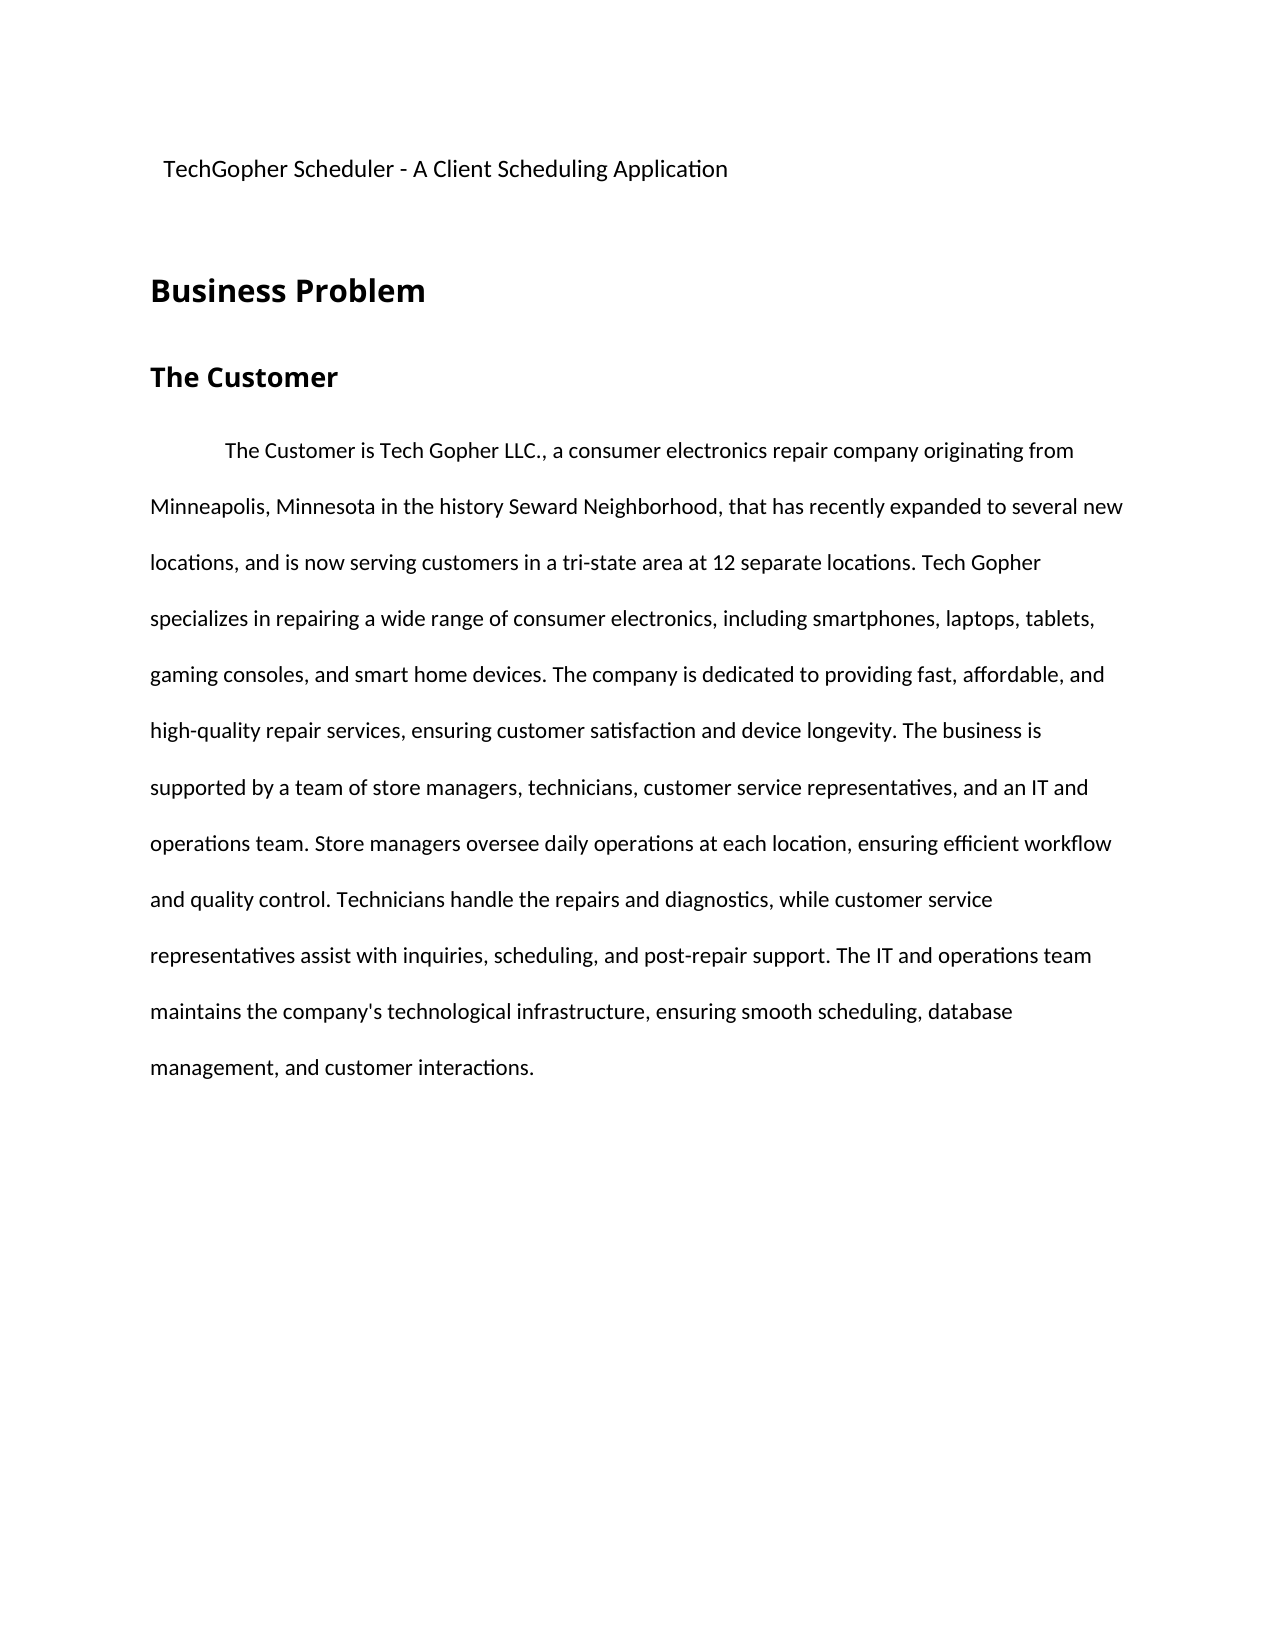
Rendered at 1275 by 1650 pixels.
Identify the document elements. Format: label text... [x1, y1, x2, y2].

text The Customer is Tech Gopher LLC., a consumer electronics repair company originating from Minneapolis, Minnesota in the history Seward Neighborhood, that has recently expanded to several new locations, and is now serving customers in a tri-state area at 12 separate locations. Tech Gopher specializes in repairing a wide range of consumer electronics, including smartphones, laptops, tablets, gaming consoles, and smart home devices. The company is dedicated to providing fast, affordable, and high-quality repair services, ensuring customer satisfaction and device longevity. The business is supported by a team of store managers, technicians, customer service representatives, and an IT and operations team. Store managers oversee daily operations at each location, ensuring efficient workflow and quality control. Technicians handle the repairs and diagnostics, while customer service representatives assist with inquiries, scheduling, and post-repair support. The IT and operations team maintains the company's technological infrastructure, ensuring smooth scheduling, database management, and customer interactions. [150, 436, 1125, 1081]
subtitle Business Problem [150, 269, 1125, 312]
subtitle The Customer [150, 358, 1125, 395]
